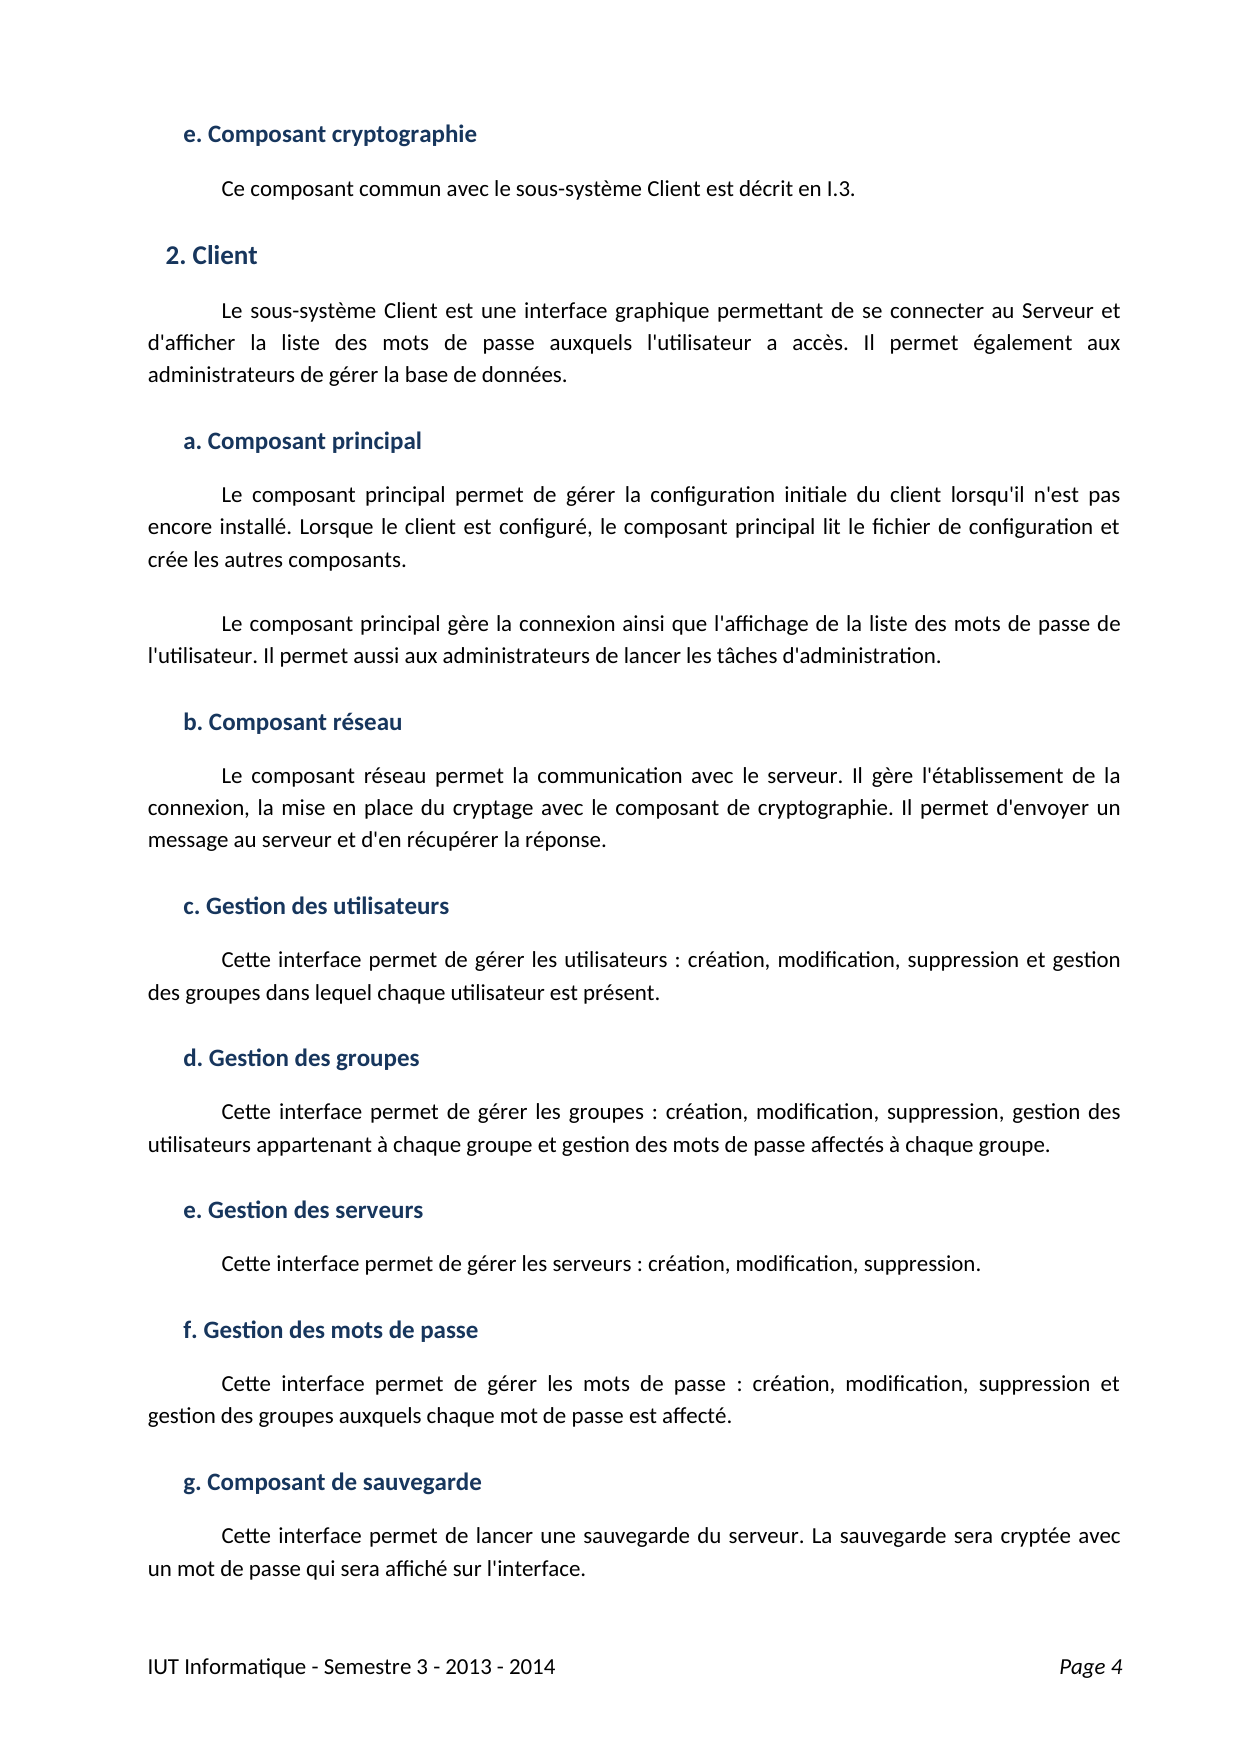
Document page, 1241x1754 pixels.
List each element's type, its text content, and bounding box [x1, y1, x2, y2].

text Le composant principal permet de gérer la configuration initiale du client lorsqu'il n'est pas encore installé. Lorsque le client est configuré, le composant principal lit le fichier de configuration et crée les autres composants. [148, 480, 1122, 573]
text Le composant réseau permet la communication avec le serveur. Il gère l'établissement de la connexion, la mise en place du cryptage avec le composant de cryptographie. Il permet d'envoyer un message au serveur et d'en récupérer la réponse. [148, 761, 1122, 853]
subtitle c. Gestion des utilisateurs [183, 890, 1122, 920]
subtitle e. Composant cryptographie [183, 118, 1122, 149]
text Le composant principal gère la connexion ainsi que l'affichage de la liste des mots de passe de l'utilisateur. Il permet aussi aux administrateurs de lancer les tâches d'administration. [148, 609, 1122, 669]
text Cette interface permet de gérer les mots de passe : création, modification, suppression et gestion des groupes auxquels chaque mot de passe est affecté. [148, 1369, 1122, 1430]
text Cette interface permet de gérer les serveurs : création, modification, suppression. [148, 1249, 1122, 1278]
subtitle f. Gestion des mots de passe [183, 1314, 1122, 1344]
text Cette interface permet de gérer les groupes : création, modification, suppression, gestion des utilisateurs appartenant à chaque groupe et gestion des mots de passe affectés à chaque groupe. [148, 1097, 1122, 1158]
subtitle d. Gestion des groupes [183, 1042, 1122, 1072]
subtitle b. Composant réseau [183, 706, 1122, 736]
subtitle 2. Client [165, 238, 1122, 271]
subtitle a. Composant principal [183, 425, 1122, 455]
subtitle e. Gestion des serveurs [183, 1194, 1122, 1224]
subtitle g. Composant de sauvegarde [183, 1466, 1122, 1497]
text Cette interface permet de gérer les utilisateurs : création, modification, suppression et gestion des groupes dans lequel chaque utilisateur est présent. [148, 945, 1122, 1006]
text Ce composant commun avec le sous-système Client est décrit en I.3. [148, 174, 1122, 202]
text Cette interface permet de lancer une sauvegarde du serveur. La sauvegarde sera cryptée avec un mot de passe qui sera affiché sur l'interface. [148, 1522, 1122, 1582]
text Le sous-système Client est une interface graphique permettant de se connecter au Serveur et d'afficher la liste des mots de passe auxquels l'utilisateur a accès. Il permet également aux administrateurs de gérer la base de données. [148, 296, 1122, 388]
